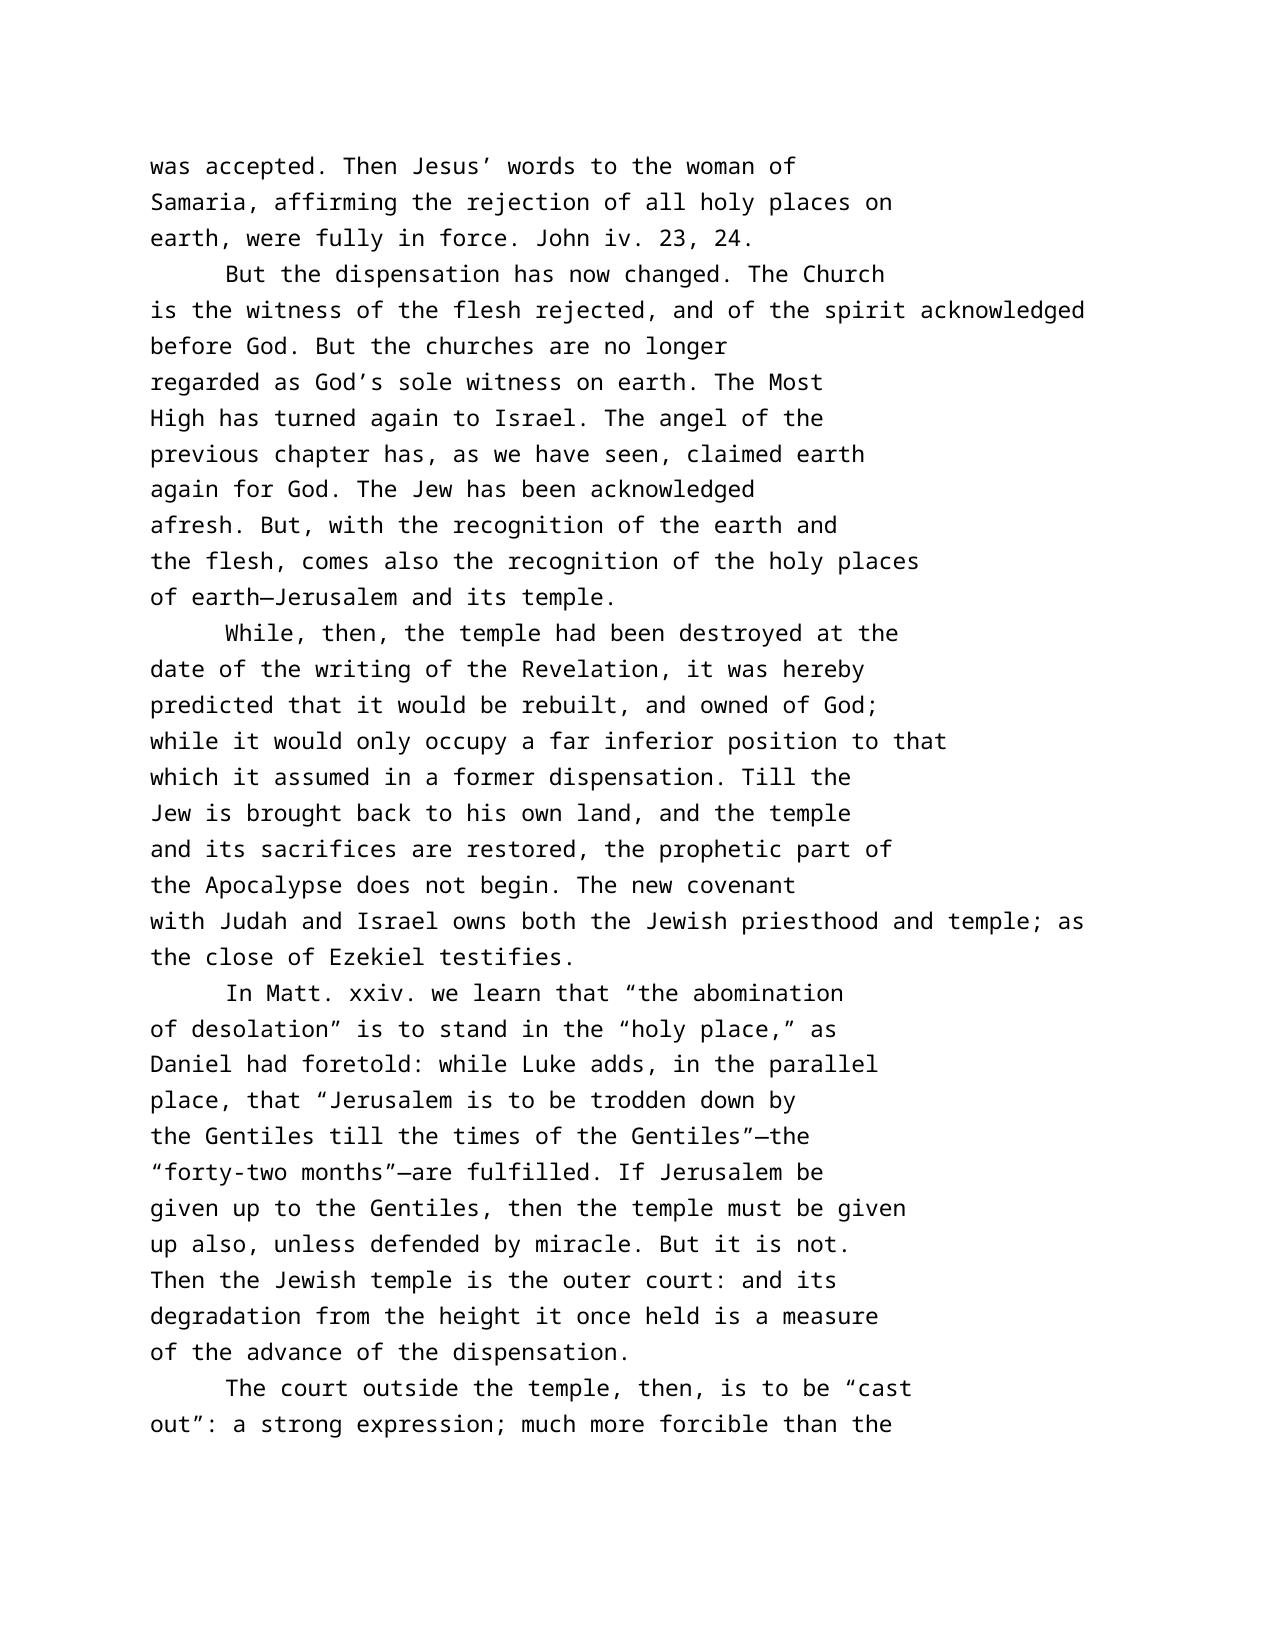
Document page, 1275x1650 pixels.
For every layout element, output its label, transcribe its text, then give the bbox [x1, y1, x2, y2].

text was accepted. Then Jesus’ words to the woman of Samaria, affirming the rejection of all holy places on earth, were fully in force. John iv. 23, 24. But the dispensation has now changed. The Church is the witness of the flesh rejected, and of the spirit acknowledged before God. But the churches are no longer regarded as God’s sole witness on earth. The Most High has turned again to Israel. The angel of the previous chapter has, as we have seen, claimed earth again for God. The Jew has been acknowledged afresh. But, with the recognition of the earth and the flesh, comes also the recognition of the holy places of earth—Jerusalem and its temple. While, then, the temple had been destroyed at the date of the writing of the Revelation, it was hereby predicted that it would be rebuilt, and owned of God; while it would only occupy a far inferior position to that which it assumed in a former dispensation. Till the Jew is brought back to his own land, and the temple and its sacrifices are restored, the prophetic part of the Apocalypse does not begin. The new covenant with Judah and Israel owns both the Jewish priesthood and temple; as the close of Ezekiel testifies. In Matt. xxiv. we learn that “the abomination of desolation” is to stand in the “holy place,” as Daniel had foretold: while Luke adds, in the parallel place, that “Jerusalem is to be trodden down by the Gentiles till the times of the Gentiles”—the “forty-two months”—are fulfilled. If Jerusalem be given up to the Gentiles, then the temple must be given up also, unless defended by miracle. But it is not. Then the Jewish temple is the outer court: and its degradation from the height it once held is a measure of the advance of the dispensation. The court outside the temple, then, is to be “cast out”: a strong expression; much more forcible than the [150, 150, 1125, 1469]
